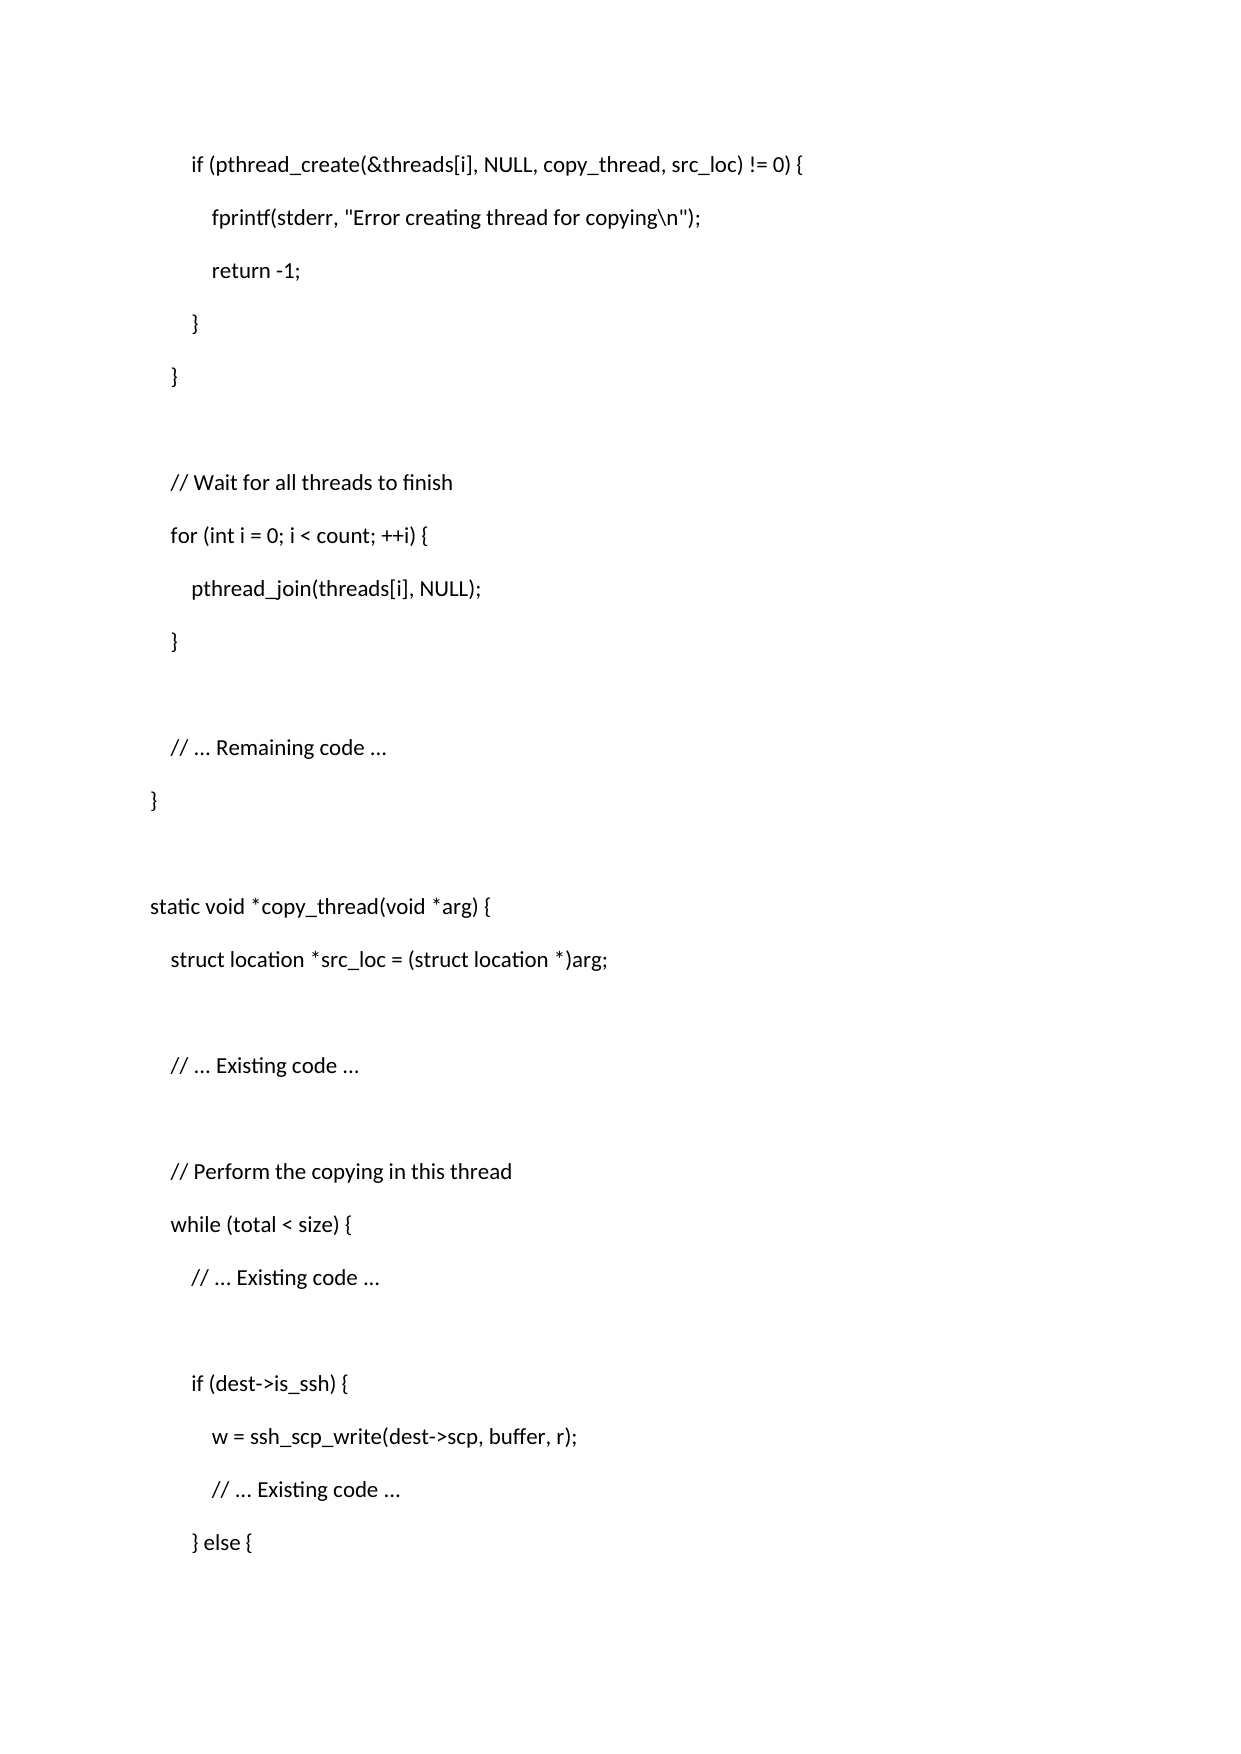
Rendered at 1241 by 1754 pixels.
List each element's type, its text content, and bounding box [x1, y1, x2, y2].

text } [150, 786, 1090, 814]
text // ... Remaining code ... [150, 733, 1090, 761]
text if (pthread_create(&threads[i], NULL, copy_thread, src_loc) != 0) { [150, 150, 1090, 178]
text // ... Existing code ... [150, 1263, 1090, 1291]
text } [150, 627, 1090, 655]
text } [150, 362, 1090, 390]
text static void *copy_thread(void *arg) { [150, 892, 1090, 920]
text struct location *src_loc = (struct location *)arg; [150, 945, 1090, 973]
text // ... Existing code ... [150, 1476, 1090, 1503]
text fprintf(stderr, "Error creating thread for copying\n"); [150, 203, 1090, 231]
text return -1; [150, 256, 1090, 284]
text } [150, 309, 1090, 337]
text for (int i = 0; i < count; ++i) { [150, 521, 1090, 549]
text w = ssh_scp_write(dest->scp, buffer, r); [150, 1422, 1090, 1451]
text pthread_join(threads[i], NULL); [150, 574, 1090, 602]
text // Wait for all threads to finish [150, 468, 1090, 496]
text } else { [150, 1528, 1090, 1557]
text while (total < size) { [150, 1210, 1090, 1238]
text // ... Existing code ... [150, 1051, 1090, 1079]
text if (dest->is_ssh) { [150, 1369, 1090, 1397]
text // Perform the copying in this thread [150, 1157, 1090, 1185]
